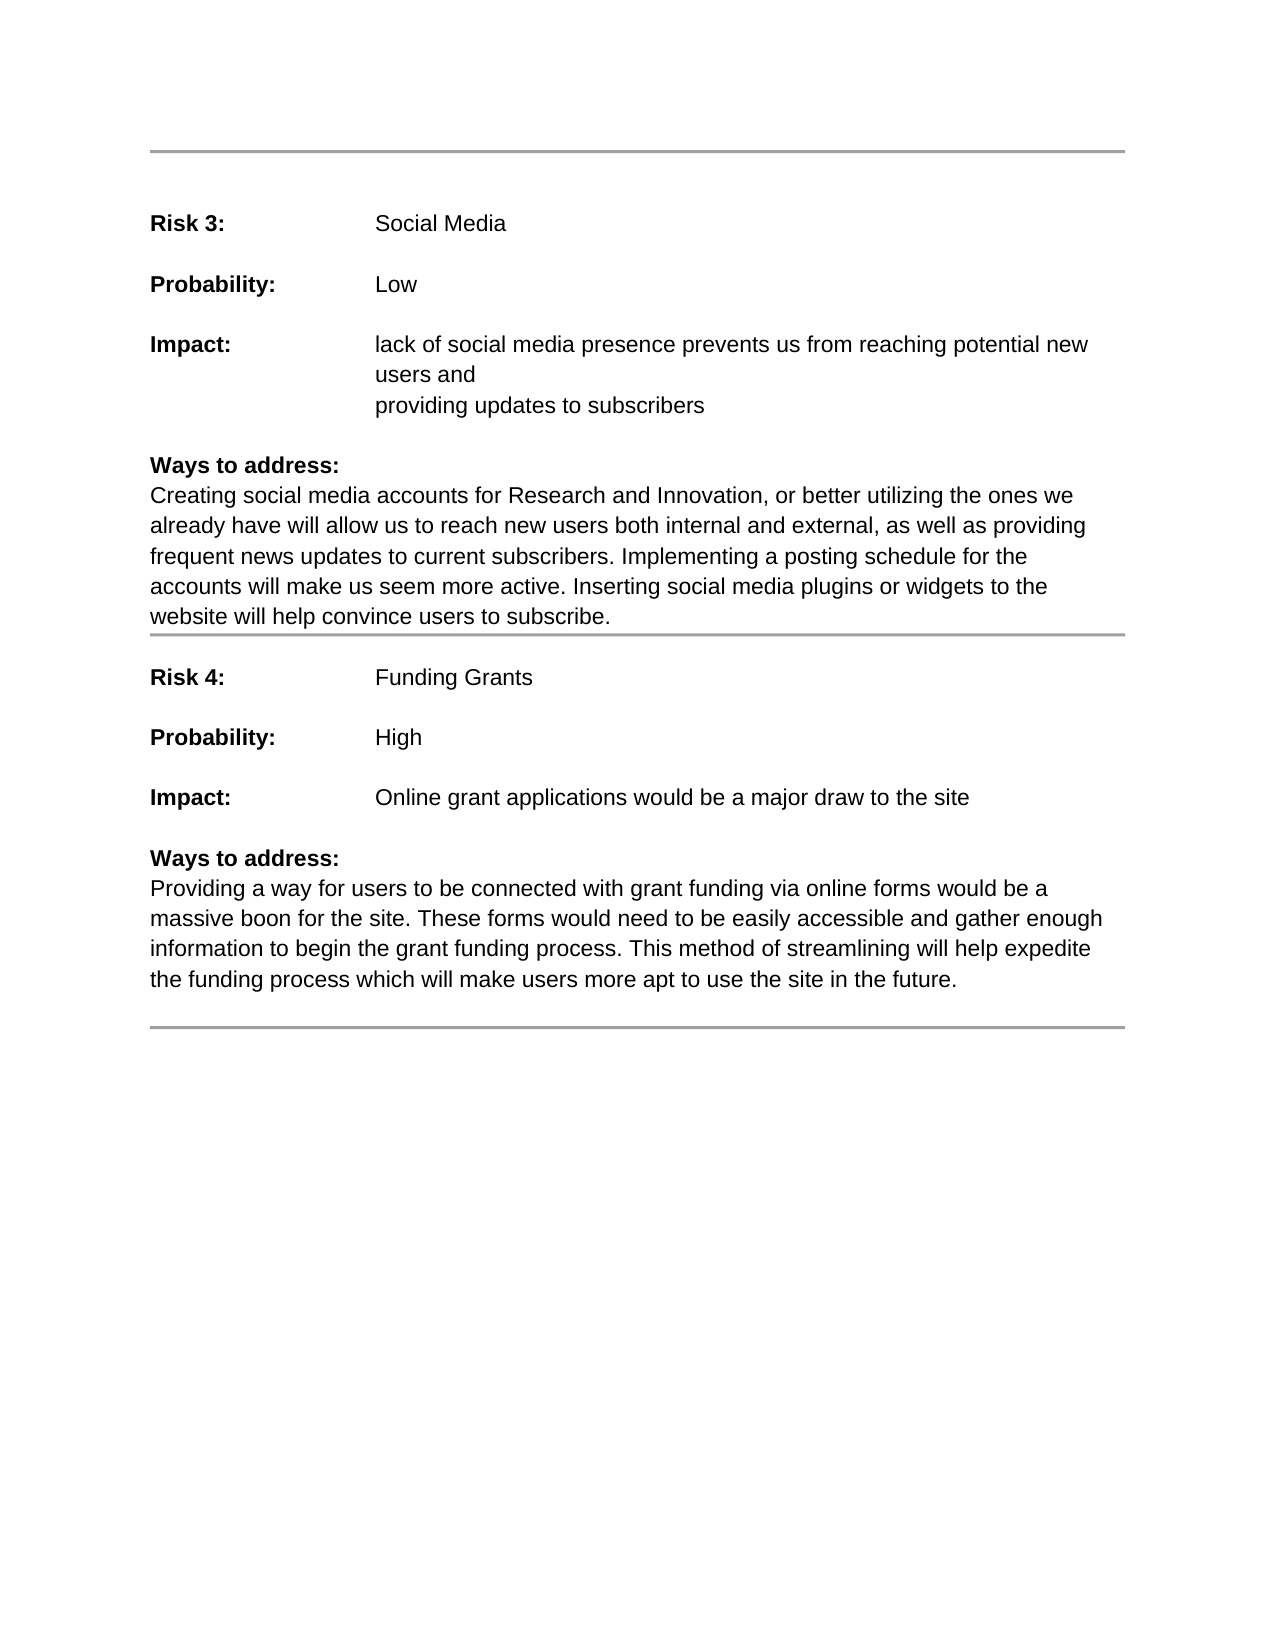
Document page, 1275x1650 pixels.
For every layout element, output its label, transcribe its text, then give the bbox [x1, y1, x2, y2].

text Impact: Online grant applications would be a major draw to the site [150, 784, 1125, 811]
text Risk 3: Social Media [150, 210, 1125, 237]
text Probability: High [150, 724, 1125, 750]
text Providing a way for users to be connected with grant funding via online forms would be a massive boon for the site. These forms would need to be easily accessible and gather enough information to begin the grant funding process. This method of streamlining will help expedite the funding process which will make users more apt to use the site in the future. [150, 875, 1125, 992]
text providing updates to subscribers [300, 392, 1125, 418]
text Creating social media accounts for Research and Innovation, or better utilizing the ones we already have will allow us to reach new users both internal and external, as well as providing frequent news updates to current subscribers. Implementing a posting schedule for the accounts will make us seem more active. Inserting social media plugins or widgets to the website will help convince users to subscribe. [150, 482, 1125, 629]
text Ways to address: [150, 845, 1125, 871]
text Probability: Low [150, 271, 1125, 297]
text users and [300, 361, 1125, 388]
text Risk 4: Funding Grants [150, 663, 1125, 690]
text Impact: lack of social media presence prevents us from reaching potential new [150, 331, 1125, 358]
text Ways to address: [150, 452, 1125, 478]
